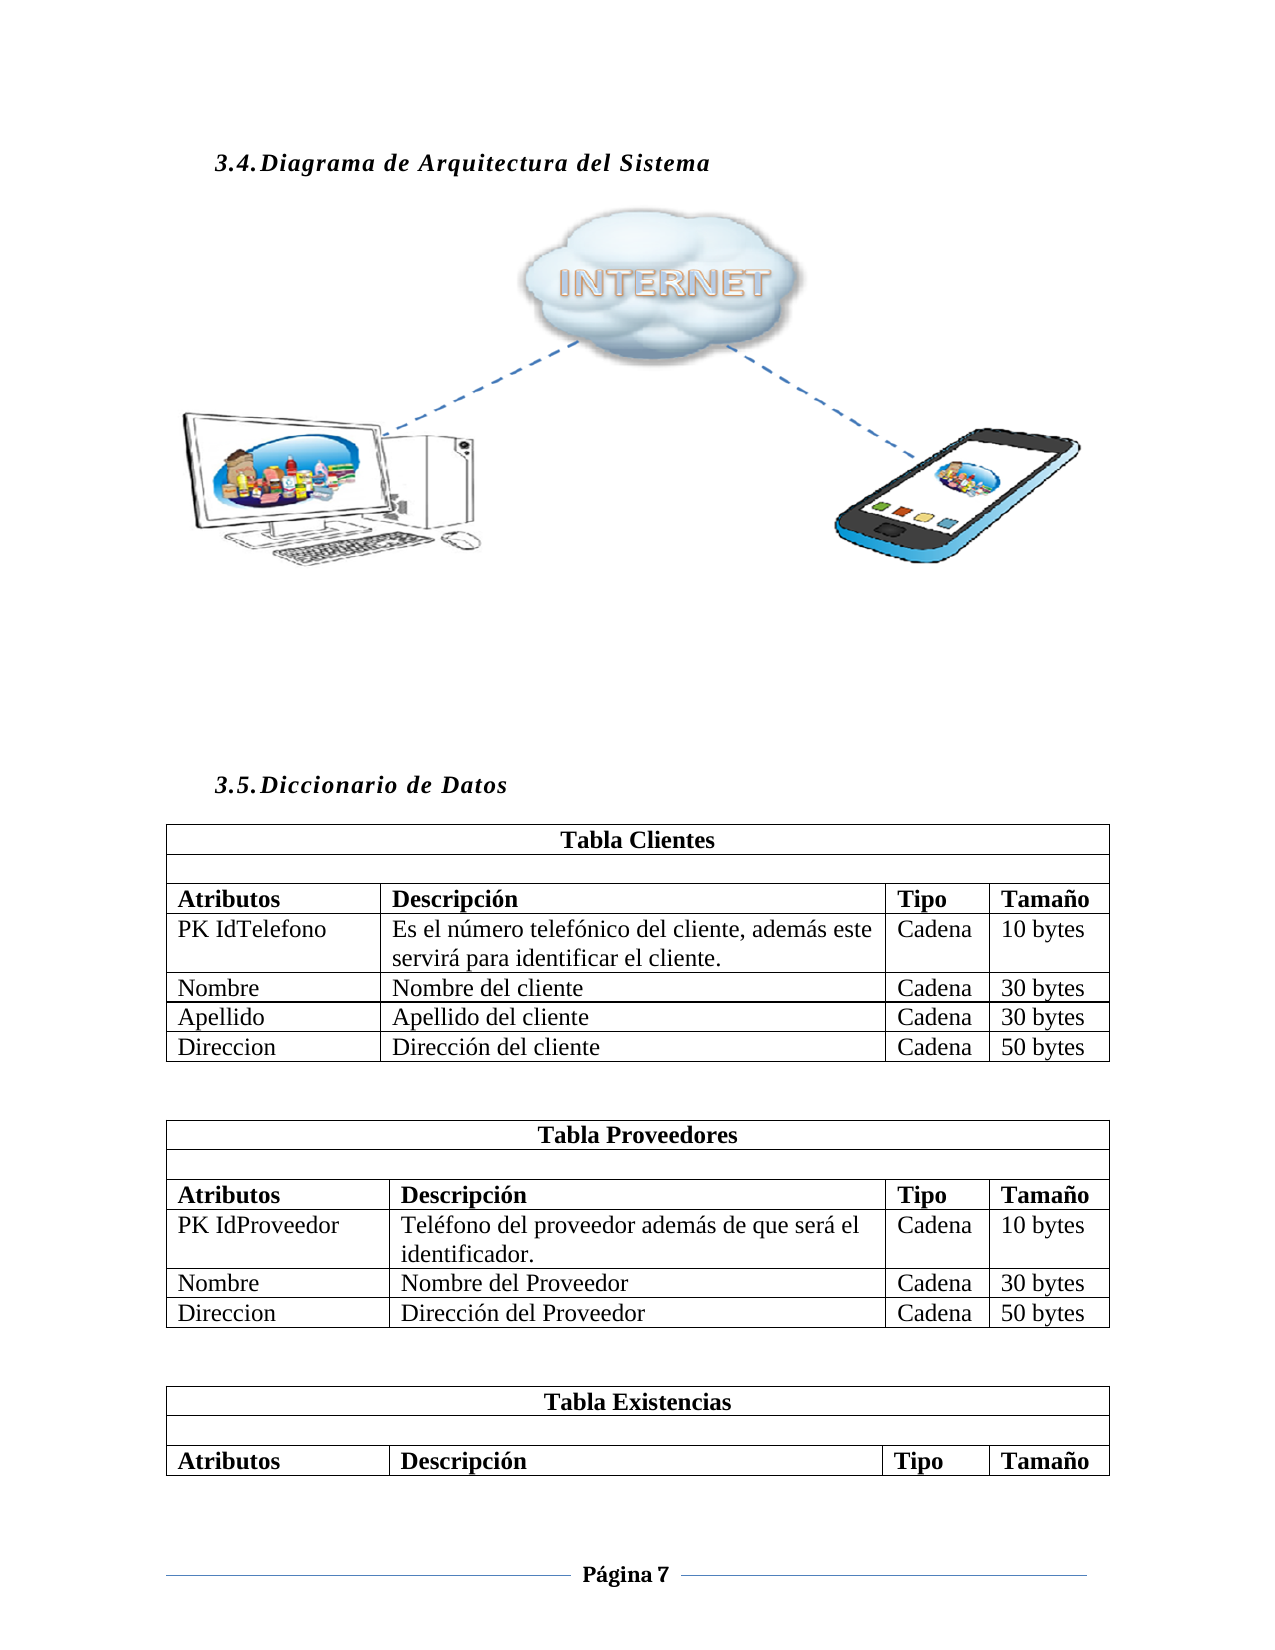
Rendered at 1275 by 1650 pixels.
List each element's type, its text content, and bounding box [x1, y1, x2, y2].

table_cell Teléfono del proveedor además de que será el identificador. [390, 1210, 885, 1267]
picture [177, 201, 1094, 574]
table_cell 10 bytes [990, 1210, 1109, 1267]
table_header Tabla Proveedores [167, 1121, 1109, 1149]
table_cell Tamaño [990, 884, 1109, 913]
table_cell 10 bytes [990, 914, 1109, 972]
table_cell Nombre del Proveedor [390, 1269, 885, 1297]
table_cell [167, 855, 1109, 883]
table_cell PK IdProveedor [167, 1210, 389, 1267]
table_header Tabla Clientes [167, 825, 1109, 853]
table_cell Tipo [886, 1180, 989, 1209]
table_cell [167, 1150, 1109, 1179]
table_cell Cadena [886, 1269, 989, 1297]
table_cell Atributos [167, 1180, 389, 1209]
table_cell Tamaño [990, 1446, 1109, 1475]
table_cell Apellido [167, 1003, 380, 1031]
table_cell Cadena [886, 914, 989, 972]
table_header Tabla Existencias [167, 1387, 1109, 1415]
table_cell Apellido del cliente [381, 1003, 885, 1031]
table_cell PK IdTelefono [167, 914, 380, 972]
table_cell 50 bytes [990, 1032, 1109, 1061]
table_cell 30 bytes [990, 973, 1109, 1001]
table_cell Tipo [886, 884, 989, 913]
table_cell Tipo [883, 1446, 989, 1475]
table_cell 50 bytes [990, 1298, 1109, 1327]
table_cell Nombre [167, 1269, 389, 1297]
table_cell Descripción [390, 1446, 882, 1475]
table_cell Cadena [886, 1210, 989, 1267]
subtitle Diccionario de Datos [215, 770, 1098, 798]
table_cell Cadena [886, 973, 989, 1001]
table_cell Atributos [167, 884, 380, 913]
table_cell [167, 1416, 1109, 1445]
table_cell Nombre del cliente [381, 973, 885, 1001]
table_cell Direccion [167, 1298, 389, 1327]
table_cell Direccion [167, 1032, 380, 1061]
table_cell Nombre [167, 973, 380, 1001]
table_cell Dirección del cliente [381, 1032, 885, 1061]
table_cell Es el número telefónico del cliente, además este servirá para identificar el cliente. [381, 914, 885, 972]
table_cell 30 bytes [990, 1003, 1109, 1031]
table_cell Cadena [886, 1032, 989, 1061]
table_cell Descripción [390, 1180, 885, 1209]
table_cell 30 bytes [990, 1269, 1109, 1297]
table_cell Tamaño [990, 1180, 1109, 1209]
subtitle Diagrama de Arquitectura del Sistema [215, 148, 1098, 176]
table_cell Dirección del Proveedor [390, 1298, 885, 1327]
table_cell Cadena [886, 1298, 989, 1327]
table_cell Descripción [381, 884, 885, 913]
table_cell Cadena [886, 1003, 989, 1031]
table_cell Atributos [167, 1446, 389, 1475]
